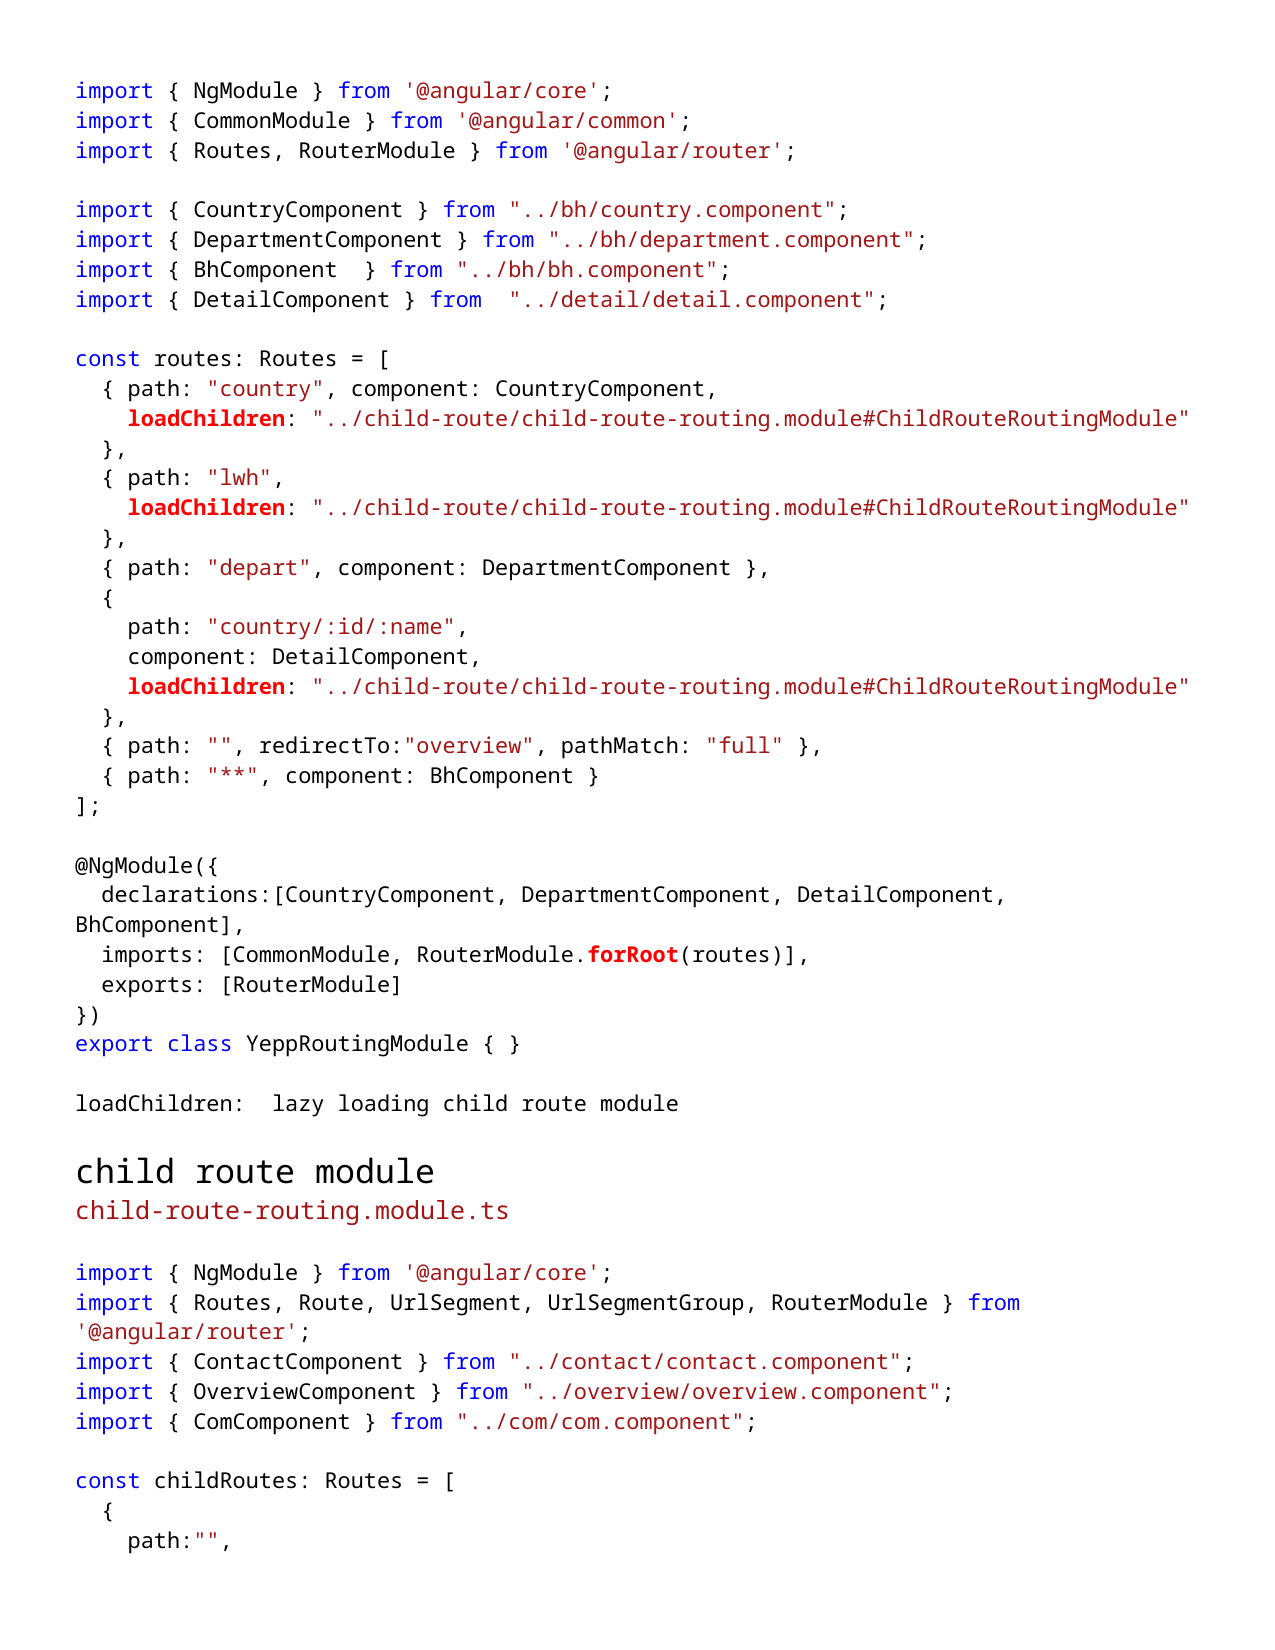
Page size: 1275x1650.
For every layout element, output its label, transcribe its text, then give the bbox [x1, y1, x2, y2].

text ]; [75, 790, 1200, 820]
text import { ContactComponent } from "../contact/contact.component"; [75, 1346, 1200, 1376]
text import { Routes, Route, UrlSegment, UrlSegmentGroup, RouterModule } from '@angular/router'; [75, 1287, 1200, 1346]
text path:"", [75, 1525, 1200, 1555]
text path: "country/:id/:name", [75, 611, 1200, 641]
text loadChildren: "../child-route/child-route-routing.module#ChildRouteRoutingModule" [75, 403, 1200, 432]
text }, [75, 701, 1200, 730]
text @NgModule({ [75, 849, 1200, 879]
text { path: "", redirectTo:"overview", pathMatch: "full" }, [75, 730, 1200, 760]
text import { CommonModule } from '@angular/common'; [75, 105, 1200, 134]
text export class YeppRoutingModule { } [75, 1028, 1200, 1058]
text { path: "depart", component: DepartmentComponent }, [75, 552, 1200, 581]
text const childRoutes: Routes = [ [75, 1465, 1200, 1495]
text }, [75, 432, 1200, 462]
text import { ComComponent } from "../com/com.component"; [75, 1406, 1200, 1436]
text imports: [CommonModule, RouterModule.forRoot(routes)], [75, 939, 1200, 969]
text import { DetailComponent } from "../detail/detail.component"; [75, 283, 1200, 313]
text loadChildren: "../child-route/child-route-routing.module#ChildRouteRoutingModule" [75, 671, 1200, 701]
text { path: "**", component: BhComponent } [75, 760, 1200, 790]
text const routes: Routes = [ [75, 343, 1200, 373]
text { path: "country", component: CountryComponent, [75, 373, 1200, 403]
text { path: "lwh", [75, 462, 1200, 492]
text import { CountryComponent } from "../bh/country.component"; [75, 194, 1200, 224]
text import { NgModule } from '@angular/core'; [75, 75, 1200, 105]
text import { NgModule } from '@angular/core'; [75, 1257, 1200, 1287]
text child-route-routing.module.ts [75, 1193, 1200, 1227]
text import { OverviewComponent } from "../overview/overview.component"; [75, 1376, 1200, 1406]
text exports: [RouterModule] [75, 969, 1200, 998]
text loadChildren: "../child-route/child-route-routing.module#ChildRouteRoutingModule" [75, 492, 1200, 522]
text component: DetailComponent, [75, 641, 1200, 671]
text { [75, 1495, 1200, 1525]
text }) [75, 998, 1200, 1028]
text import { Routes, RouterModule } from '@angular/router'; [75, 134, 1200, 164]
text loadChildren: lazy loading child route module [75, 1088, 1200, 1118]
text import { DepartmentComponent } from "../bh/department.component"; [75, 224, 1200, 254]
text { [75, 581, 1200, 611]
text declarations:[CountryComponent, DepartmentComponent, DetailComponent, BhComponent], [75, 879, 1200, 939]
text import { BhComponent } from "../bh/bh.component"; [75, 254, 1200, 283]
text }, [75, 522, 1200, 552]
text child route module [75, 1147, 1200, 1193]
